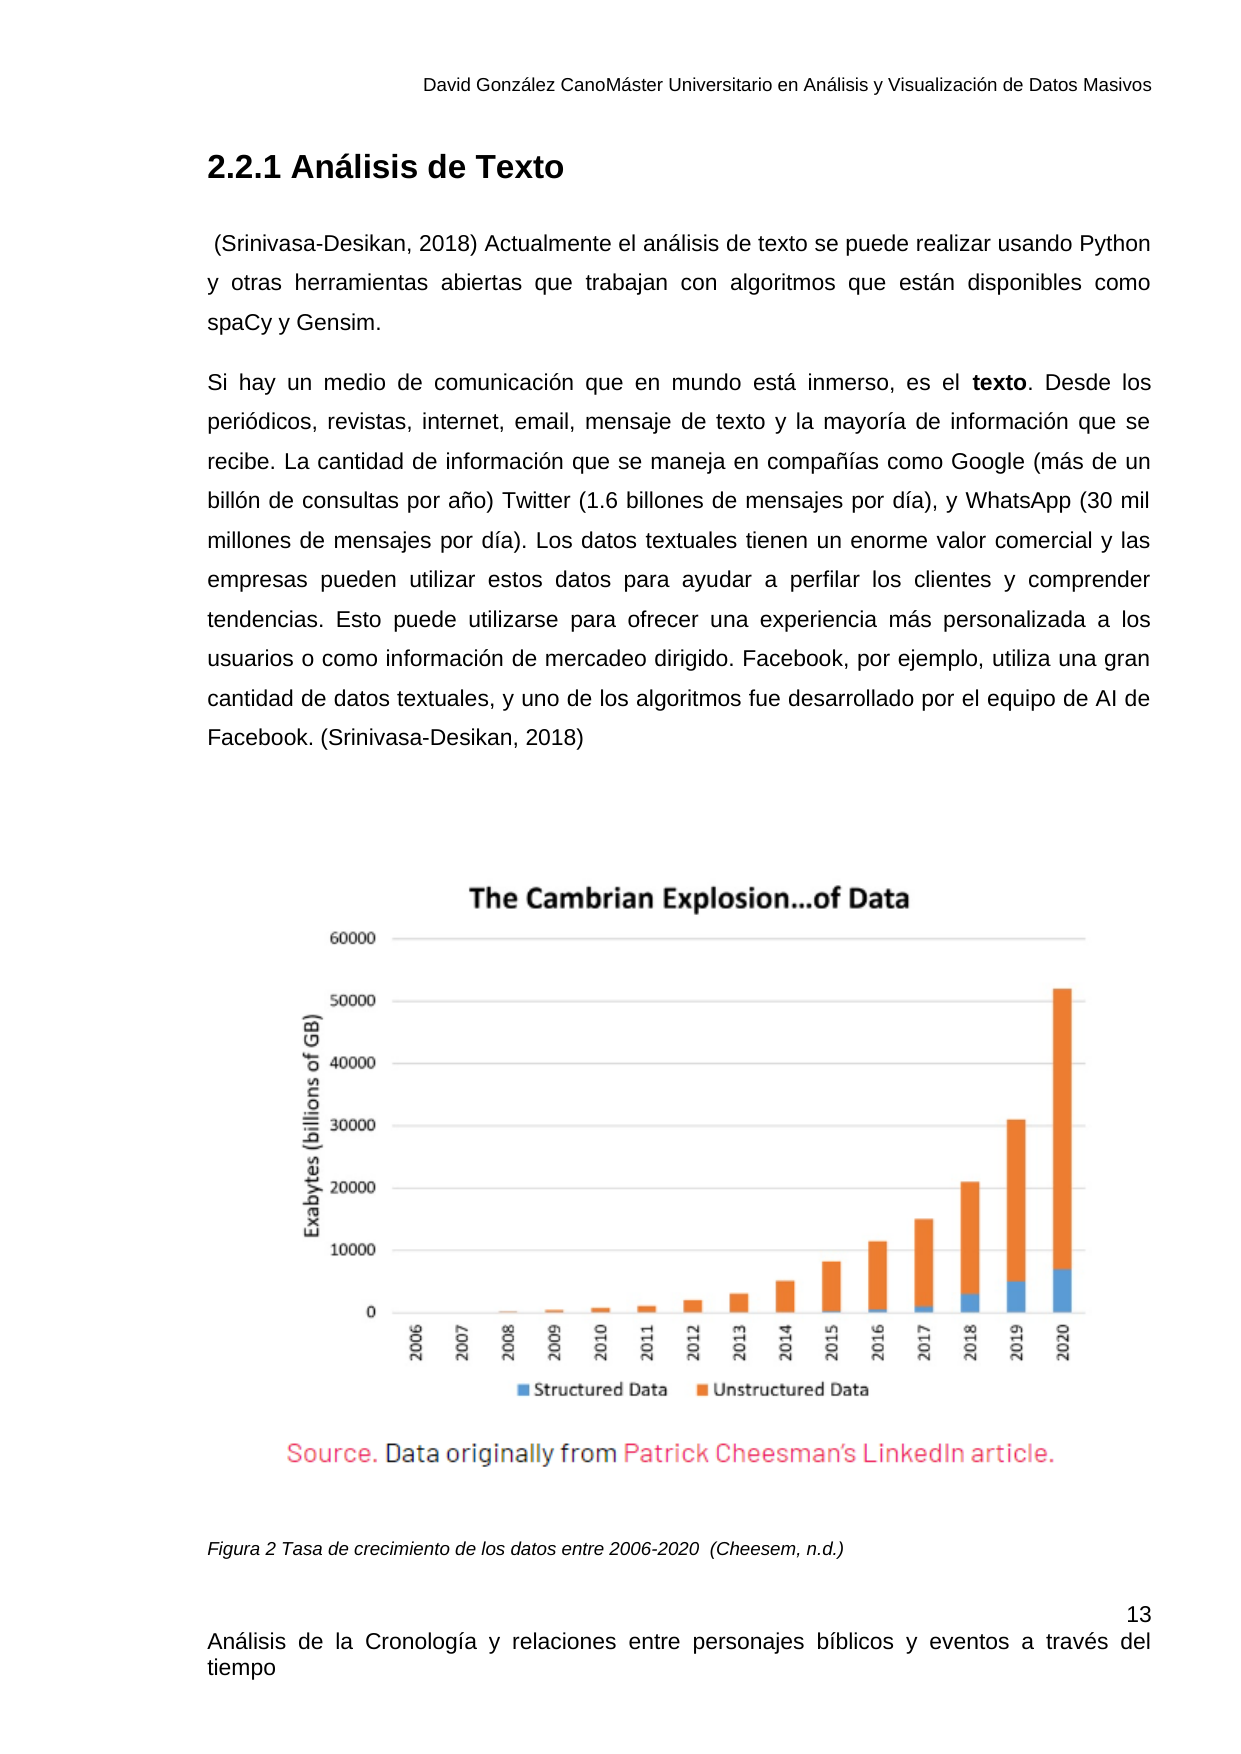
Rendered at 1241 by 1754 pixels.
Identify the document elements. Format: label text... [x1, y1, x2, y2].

text Figura 2 Tasa de crecimiento de los datos entre 2006-2020 [207, 1537, 1152, 1559]
subtitle 2.2.1 Análisis de Texto [207, 147, 1152, 185]
text Si hay un medio de comunicación que en mundo está inmerso, es el texto. Desde los periódicos, revistas, internet, email, mensaje de texto y la mayoría de información que se recibe. La cantidad de información que se maneja en compañías como Google (más de un billón de consultas por año) Twitter (1.6 billones de mensajes por día), y WhatsApp (30 mil millones de mensajes por día). Los datos textuales tienen un enorme valor comercial y las empresas pueden utilizar estos datos para ayudar a perfilar los clientes y comprender tendencias. Esto puede utilizarse para ofrecer una experiencia más personalizada a los usuarios o como información de mercadeo dirigido. Facebook, por ejemplo, utiliza una gran cantidad de datos textuales, y uno de los algoritmos fue desarrollado por el equipo de AI de Facebook. [207, 369, 1152, 751]
picture [207, 844, 1152, 1504]
text Actualmente el análisis de texto se puede realizar usando Python y otras herramientas abiertas que trabajan con algoritmos que están disponibles como spaCy y Gensim. [207, 229, 1152, 335]
